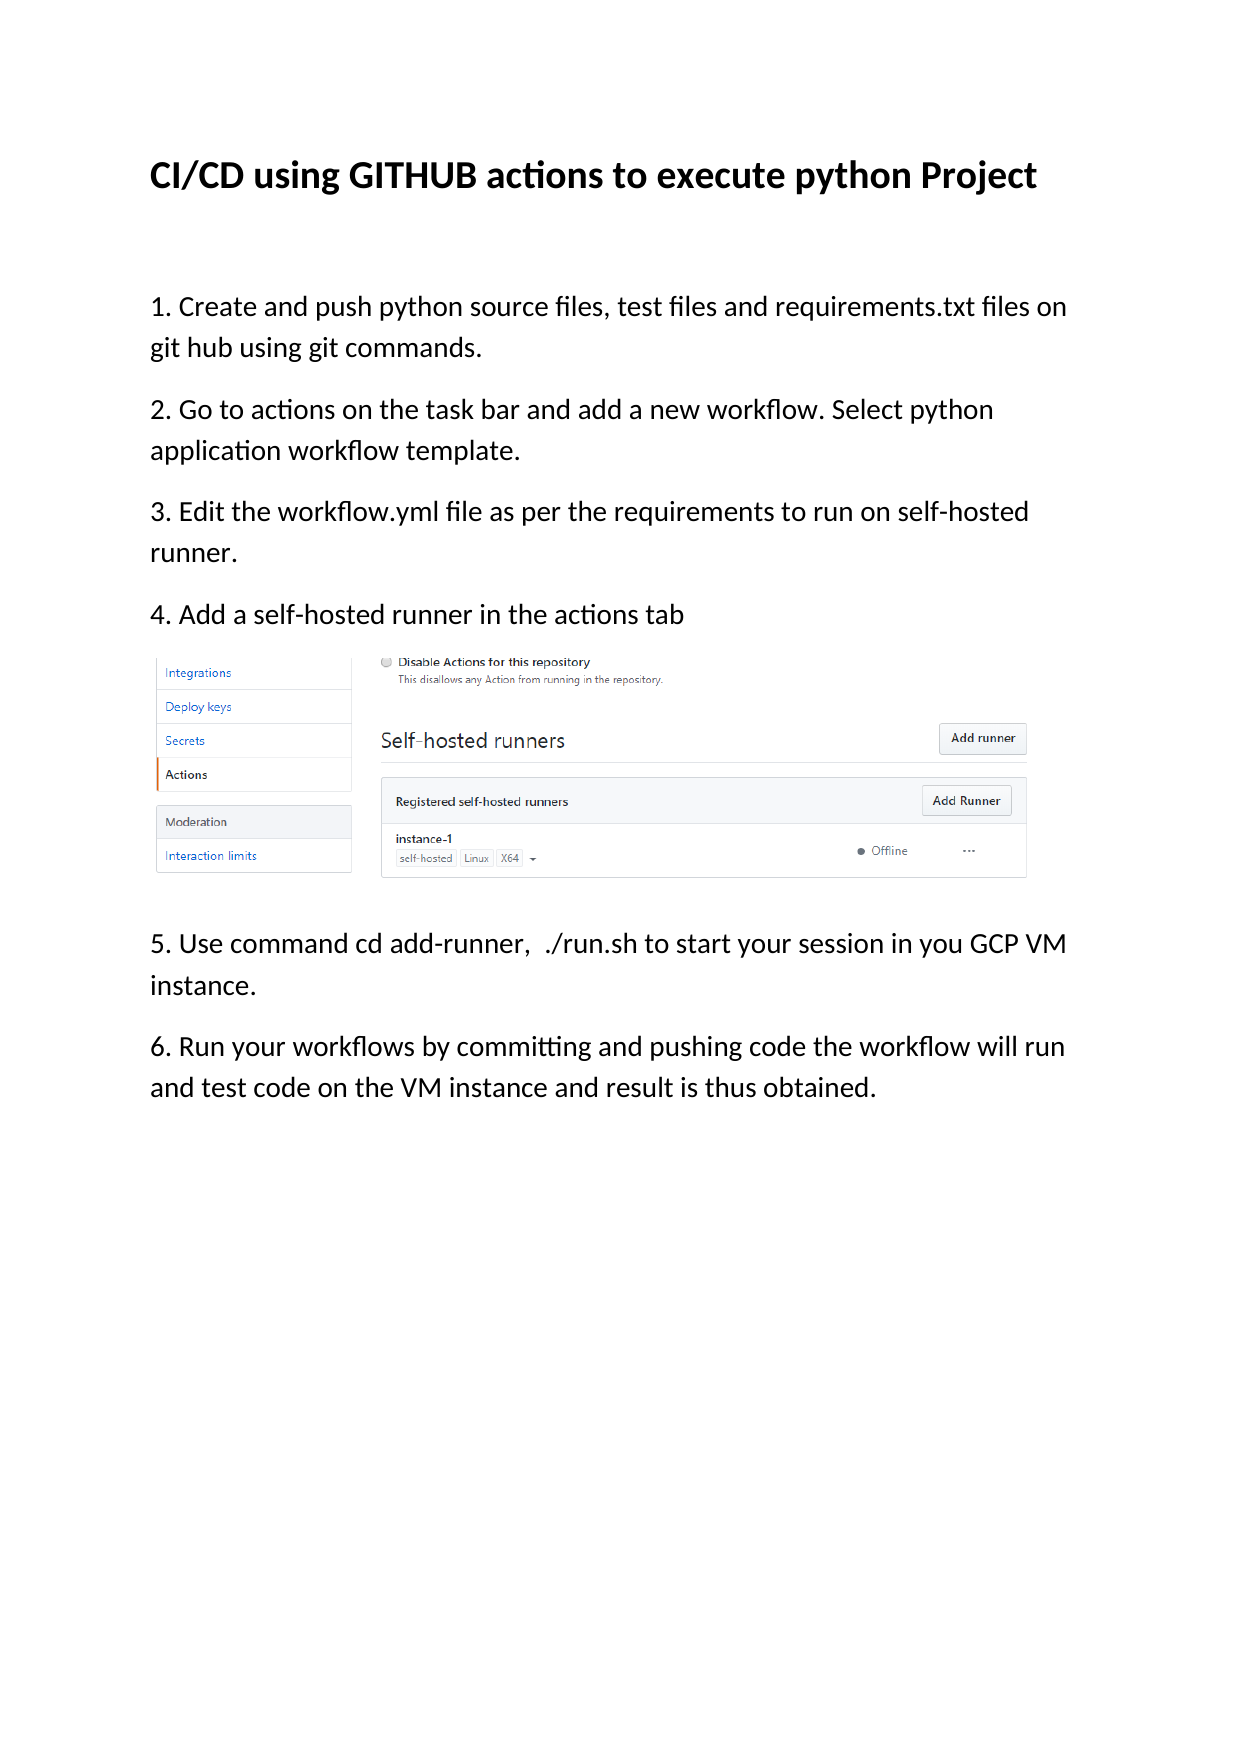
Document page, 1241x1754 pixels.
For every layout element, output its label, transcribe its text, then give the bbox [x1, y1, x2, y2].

picture [150, 658, 1091, 901]
text 2. Go to actions on the task bar and add a new workflow. Select python application workflow template. [150, 391, 1090, 467]
text 1. Create and push python source files, test files and requirements.txt files on git hub using git commands. [150, 288, 1090, 365]
text 3. Edit the workflow.yml file as per the requirements to run on self-hosted runner. [150, 493, 1090, 570]
text 4. Add a self-hosted runner in the actions tab [150, 596, 1090, 632]
text 5. Use command cd add-runner, ./run.sh to start your session in you GCP VM instance. [150, 926, 1090, 1002]
text CI/CD using GITHUB actions to execute python Project [150, 150, 1090, 198]
text 6. Run your workflows by committing and pushing code the workflow will run and test code on the VM instance and result is thus obtained. [150, 1028, 1090, 1105]
